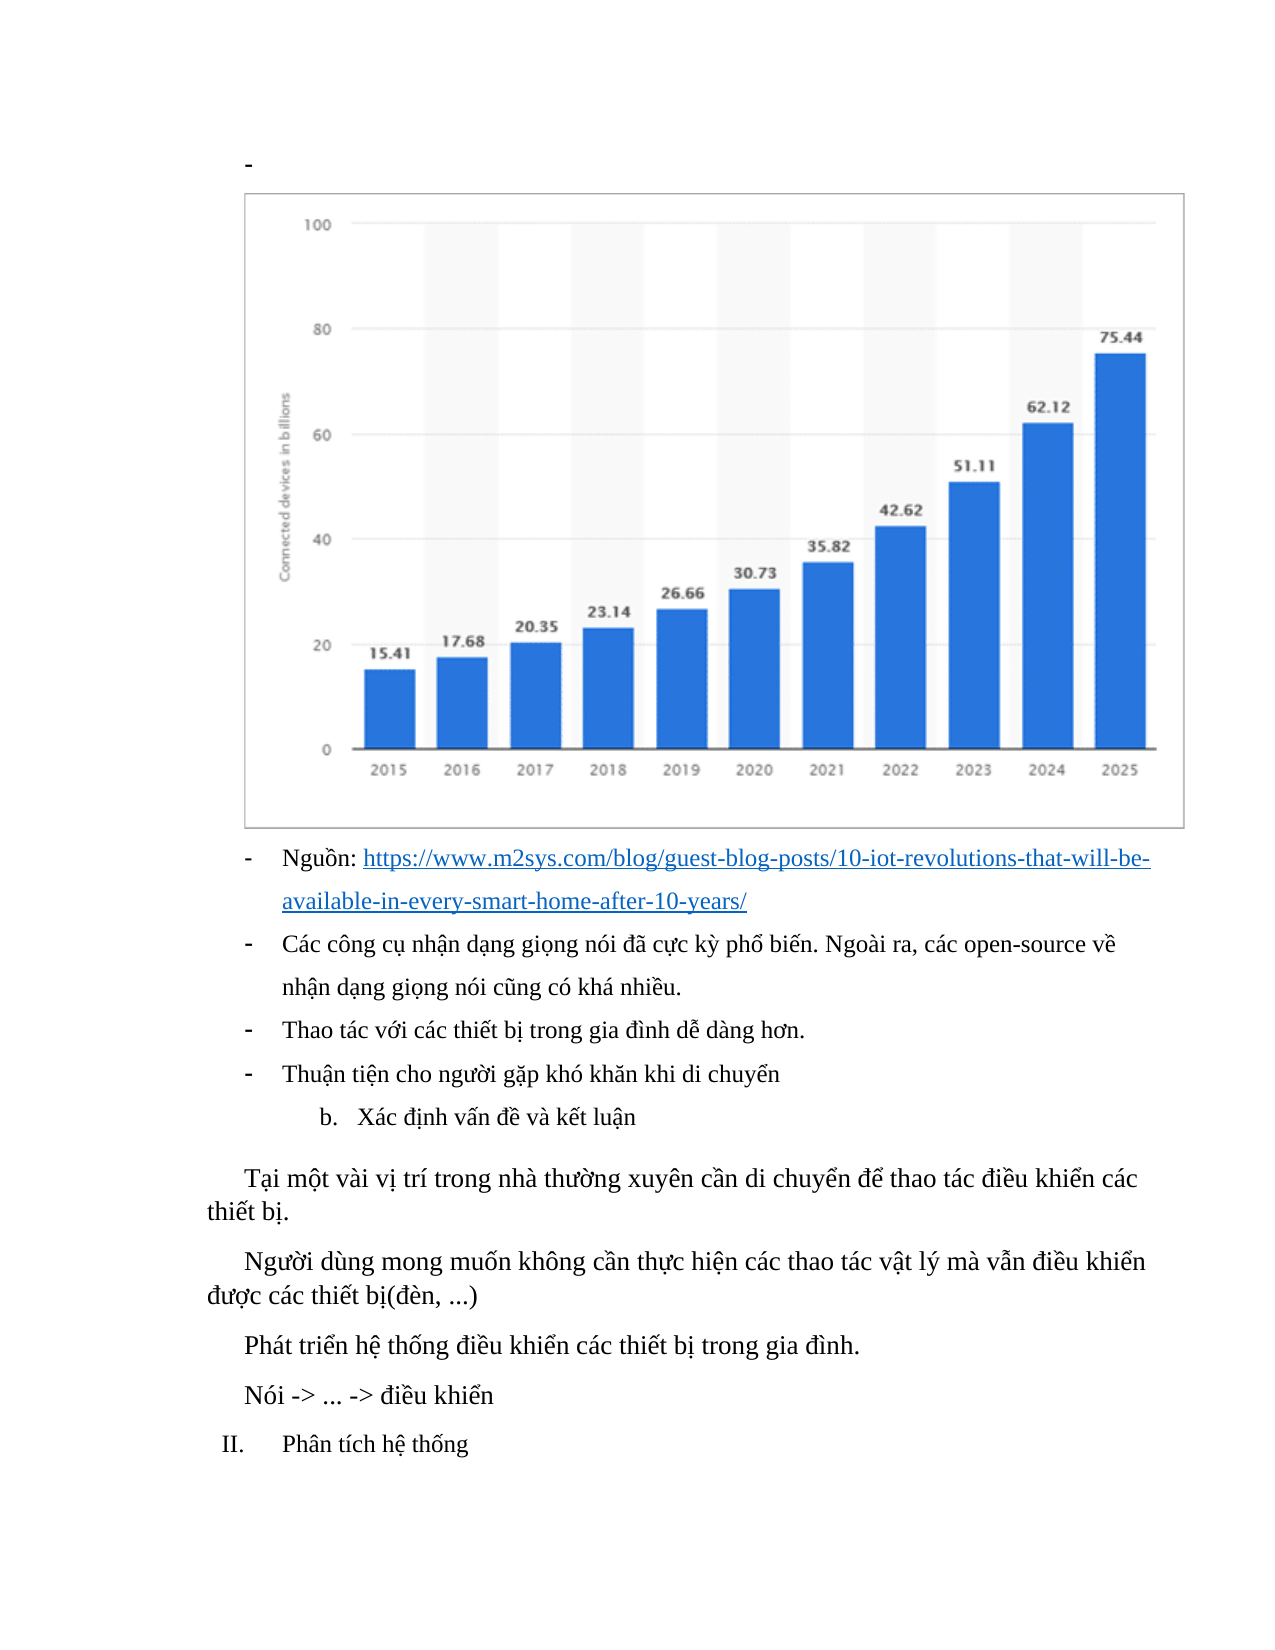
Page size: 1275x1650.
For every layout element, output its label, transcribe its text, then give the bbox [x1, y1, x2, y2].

picture [244, 193, 1185, 829]
list Xác định vấn đề và kết luận [319, 1102, 1157, 1131]
list Nguồn: https://www.m2sys.com/blog/guest-blog-posts/10-iot-revolutions-that-will-be-available-in-every-smart-home-after-10-years/ [244, 843, 1157, 915]
text Nói -> ... -> điều khiển [207, 1379, 1157, 1411]
list Các công cụ nhận dạng giọng nói đã cực kỳ phổ biến. Ngoài ra, các open-source về nhận dạng giọng nói cũng có khá nhiều. [244, 929, 1157, 1001]
list Thuận tiện cho người gặp khó khăn khi di chuyển [244, 1059, 1157, 1087]
text Phát triển hệ thống điều khiển các thiết bị trong gia đình. [207, 1329, 1157, 1360]
list Thao tác với các thiết bị trong gia đình dễ dàng hơn. [244, 1016, 1157, 1044]
text Người dùng mong muốn không cần thực hiện các thao tác vật lý mà vẫn điều khiển được các thiết bị(đèn, ...) [207, 1245, 1157, 1310]
text Tại một vài vị trí trong nhà thường xuyên cần di chuyển để thao tác điều khiển các thiết bị. [207, 1162, 1157, 1226]
list Phân tích hệ thống [244, 1429, 1157, 1458]
